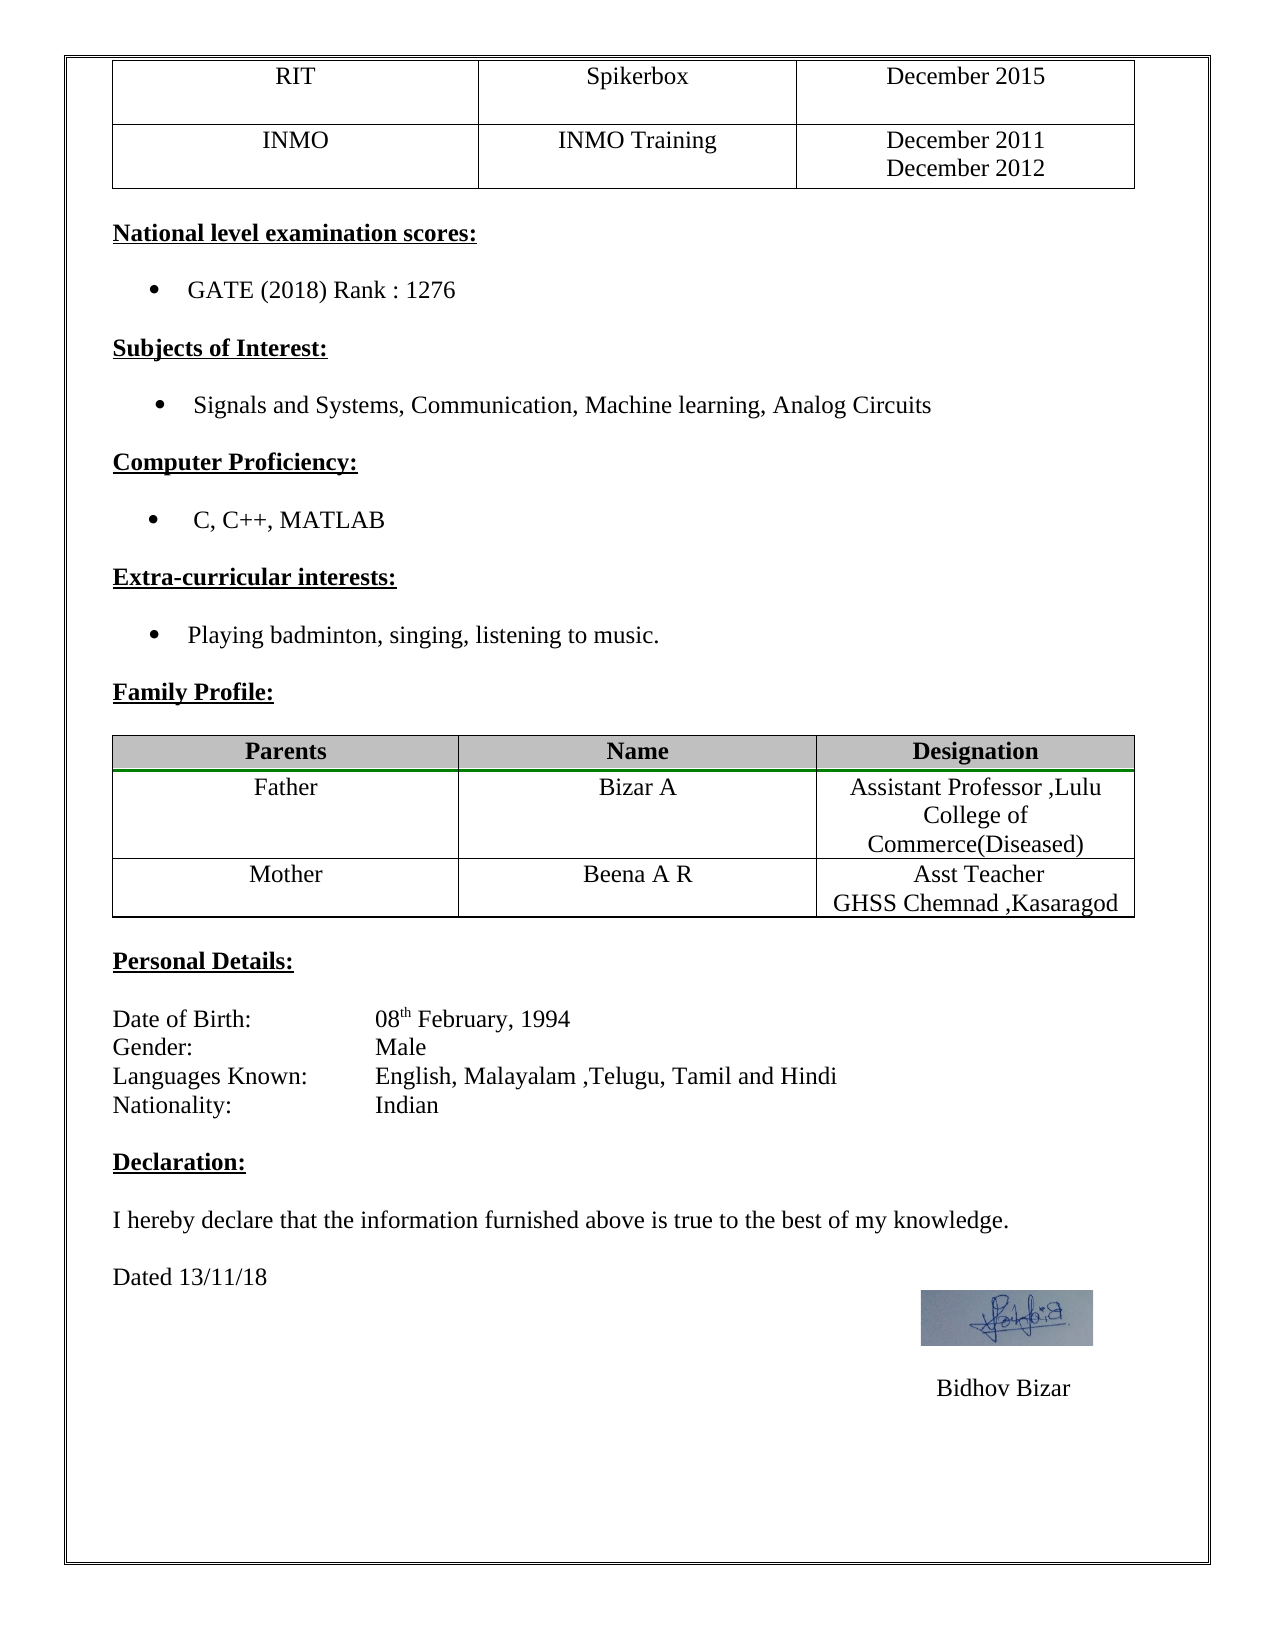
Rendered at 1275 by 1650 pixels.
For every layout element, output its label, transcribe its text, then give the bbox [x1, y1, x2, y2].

list Playing badminton, singing, listening to music. [150, 620, 1200, 648]
table_header Designation [817, 736, 1134, 768]
text Personal Details: [112, 946, 1200, 975]
text Bidhov Bizar [825, 1373, 1200, 1402]
picture [920, 1290, 1094, 1346]
text Declaration: [112, 1147, 1200, 1176]
text National level examination scores: [112, 218, 1200, 247]
text Computer Proficiency: [112, 447, 1200, 476]
table_cell INMO [113, 125, 478, 188]
text Gender: Male [112, 1032, 1200, 1061]
text Date of Birth: 08th February, 1994 [112, 1004, 1200, 1032]
list Signals and Systems, Communication, Machine learning, Analog Circuits [156, 391, 1200, 419]
table_cell Asst Teacher GHSS Chemnad ,Kasaragod [817, 859, 1134, 916]
table_cell Spikerbox [479, 61, 796, 124]
list GATE (2018) Rank : 1276 [150, 276, 1200, 304]
text Nationality: Indian [112, 1090, 1200, 1119]
table_cell Father [113, 772, 458, 858]
table_cell December 2011 December 2012 [797, 125, 1134, 188]
text Subjects of Interest: [112, 333, 1200, 362]
table_cell RIT [113, 61, 478, 124]
table_cell Bizar A [459, 772, 816, 858]
table_cell December 2015 [797, 61, 1134, 124]
list C, C++, MATLAB [149, 505, 1200, 533]
text I hereby declare that the information furnished above is true to the best of my knowledge. [112, 1205, 1200, 1234]
text Family Profile: [112, 677, 1200, 706]
table_header Name [459, 736, 816, 768]
table_cell Assistant Professor ,Lulu College of Commerce(Diseased) [817, 772, 1134, 858]
table_cell Mother [113, 859, 458, 916]
table_cell Beena A R [459, 859, 816, 916]
table_cell INMO Training [479, 125, 796, 188]
text Languages Known: English, Malayalam ,Telugu, Tamil and Hindi [112, 1061, 1200, 1090]
text Dated 13/11/18 [112, 1262, 1200, 1290]
table_header Parents [113, 736, 458, 768]
text Extra-curricular interests: [112, 562, 1200, 591]
